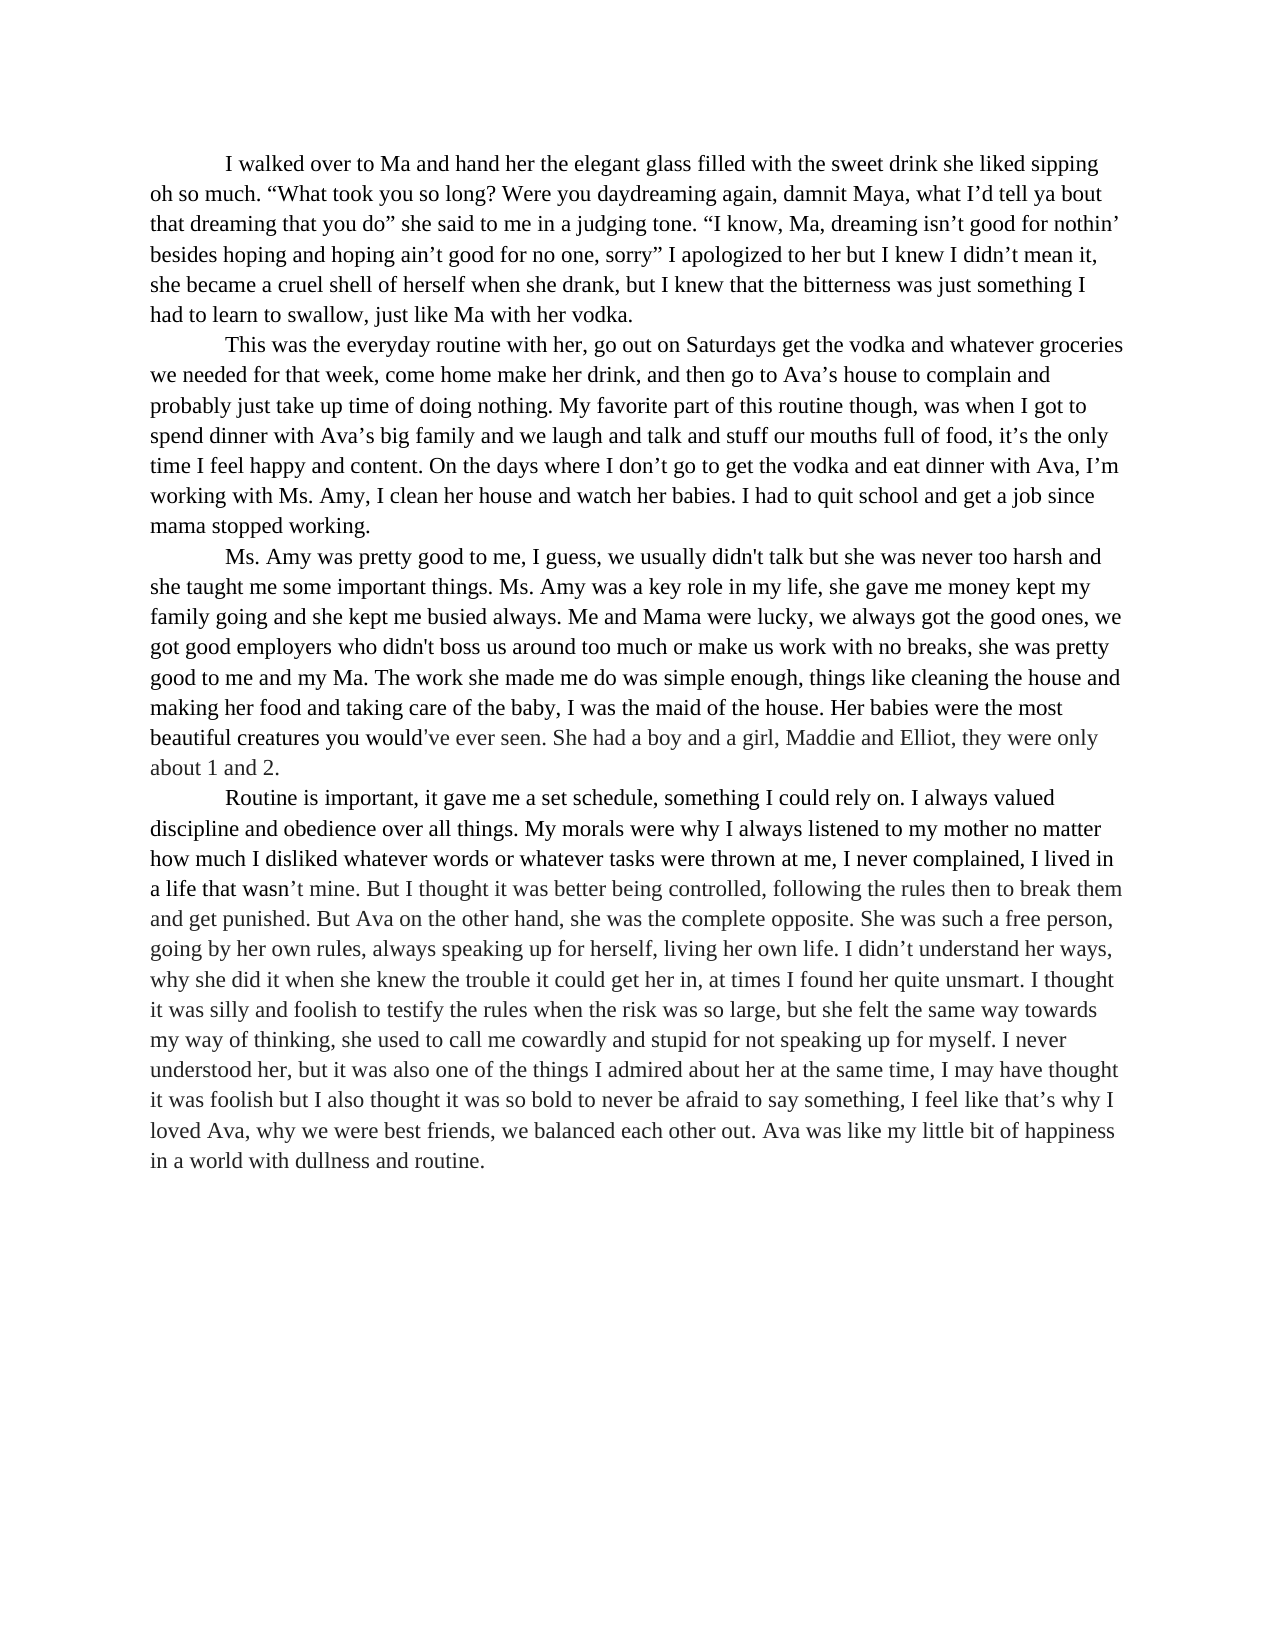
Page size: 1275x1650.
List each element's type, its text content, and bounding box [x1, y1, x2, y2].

text I walked over to Ma and hand her the elegant glass filled with the sweet drink she liked sipping oh so much. “What took you so long? Were you daydreaming again, damnit Maya, what I’d tell ya bout that dreaming that you do” she said to me in a judging tone. “I know, Ma, dreaming isn’t good for nothin’ besides hoping and hoping ain’t good for no one, sorry” I apologized to her but I knew I didn’t mean it, she became a cruel shell of herself when she drank, but I knew that the bitterness was just something I had to learn to swallow, just like Ma with her vodka. [150, 150, 1125, 327]
text Routine is important, it gave me a set schedule, something I could rely on. I always valued discipline and obedience over all things. My morals were why I always listened to my mother no matter how much I disliked whatever words or whatever tasks were thrown at me, I never complained, I lived in a life that wasn’t mine. But I thought it was better being controlled, following the rules then to break them and get punished. But Ava on the other hand, she was the complete opposite. She was such a free person, going by her own rules, always speaking up for herself, living her own life. I didn’t understand her ways, why she did it when she knew the trouble it could get her in, at times I found her quite unsmart. I thought it was silly and foolish to testify the rules when the risk was so large, but she felt the same way towards my way of thinking, she used to call me cowardly and stupid for not speaking up for myself. I never understood her, but it was also one of the things I admired about her at the same time, I may have thought it was foolish but I also thought it was so bold to never be afraid to say something, I feel like that’s why I loved Ava, why we were best friends, we balanced each other out. Ava was like my little bit of happiness in a world with dullness and routine. [150, 784, 1125, 1173]
text Ms. Amy was pretty good to me, I guess, we usually didn't talk but she was never too harsh and she taught me some important things. Ms. Amy was a key role in my life, she gave me money kept my family going and she kept me busied always. Me and Mama were lucky, we always got the good ones, we got good employers who didn't boss us around too much or make us work with no breaks, she was pretty good to me and my Ma. The work she made me do was simple enough, things like cleaning the house and making her food and taking care of the baby, I was the maid of the house. Her babies were the most beautiful creatures you would’ve ever seen. She had a boy and a girl, Maddie and Elliot, they were only about 1 and 2. [150, 543, 1125, 781]
text This was the everyday routine with her, go out on Saturdays get the vodka and whatever groceries we needed for that week, come home make her drink, and then go to Ava’s house to complain and probably just take up time of doing nothing. My favorite part of this routine though, was when I got to spend dinner with Ava’s big family and we laugh and talk and stuff our mouths full of food, it’s the only time I feel happy and content. On the days where I don’t go to get the vodka and eat dinner with Ava, I’m working with Ms. Amy, I clean her house and watch her babies. I had to quit school and get a job since mama stopped working. [150, 331, 1125, 539]
